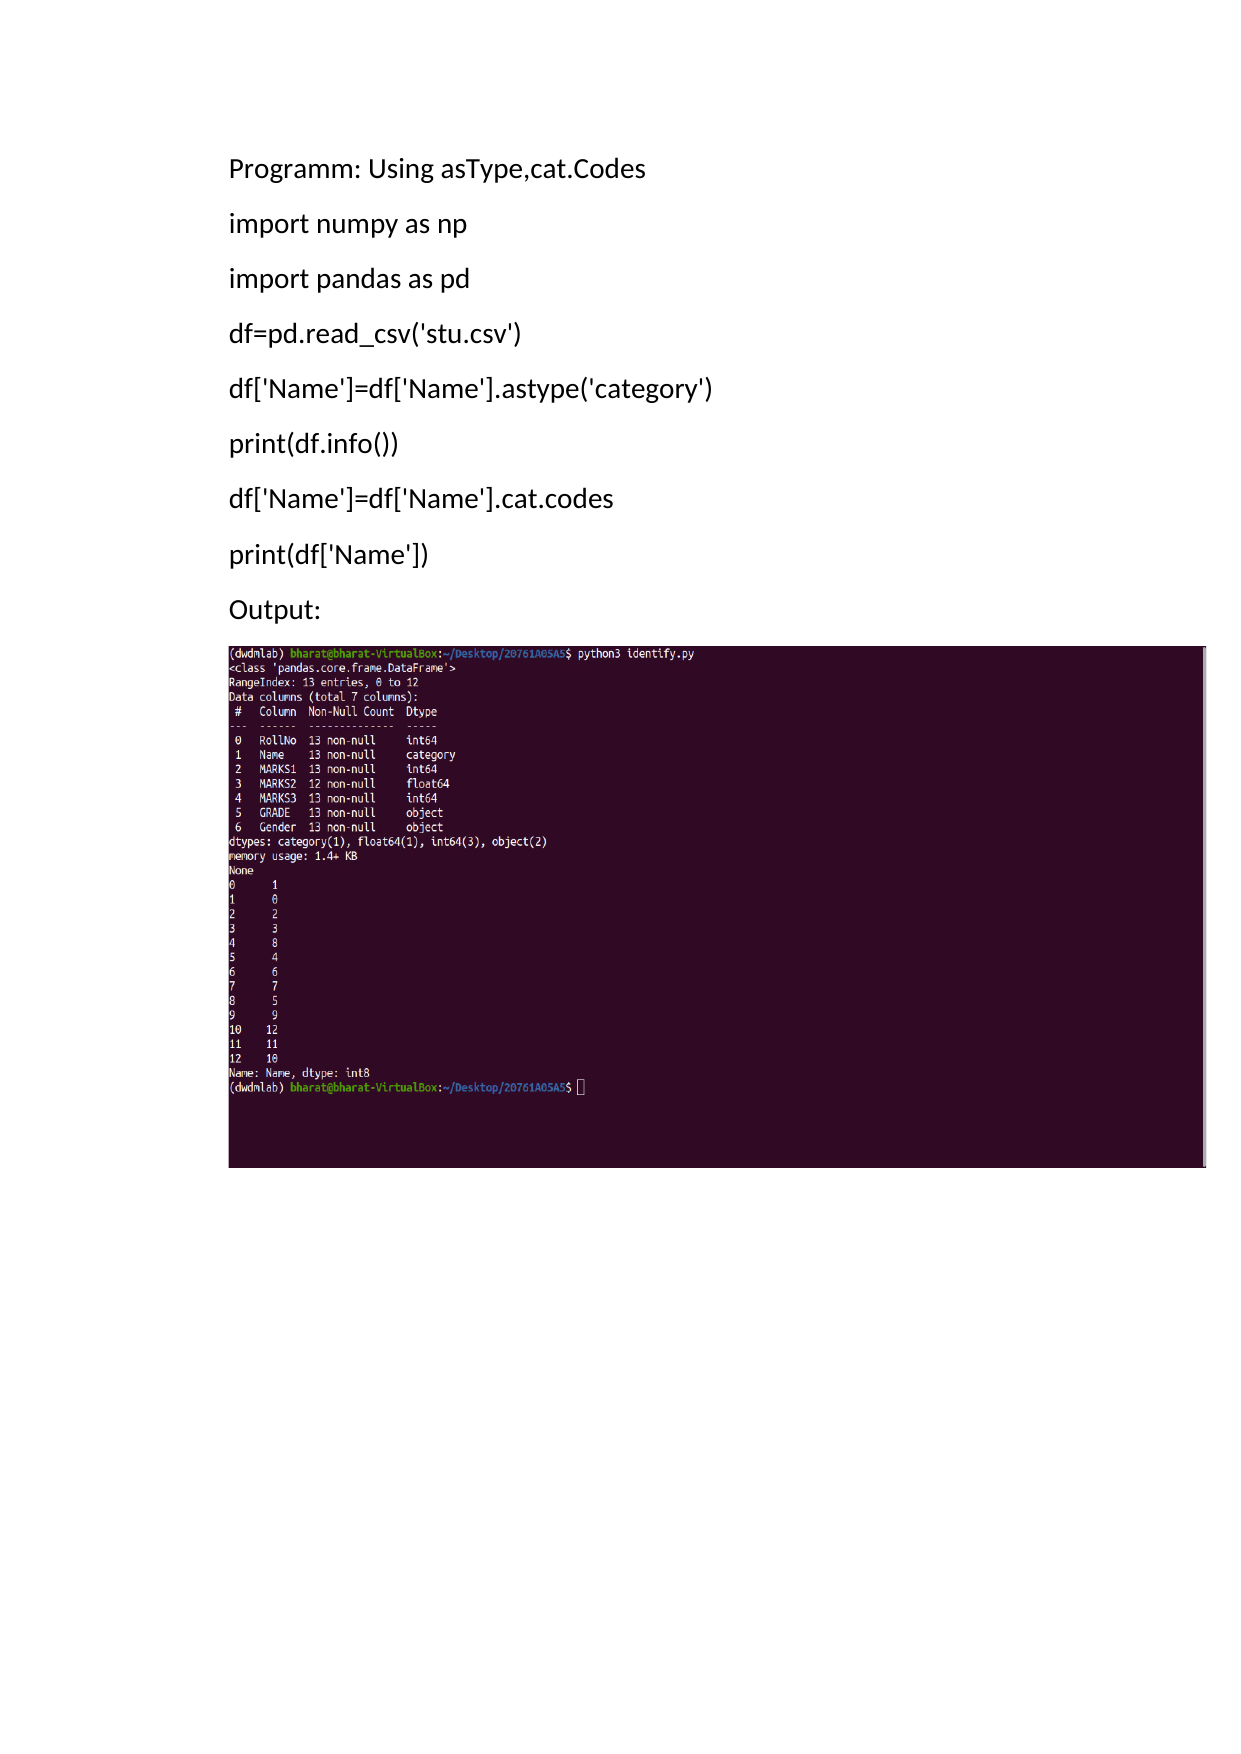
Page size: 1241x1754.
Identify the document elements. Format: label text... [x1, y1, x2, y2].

picture [228, 646, 1207, 1168]
text Output: [229, 591, 1090, 626]
text df['Name']=df['Name'].astype('category') [229, 370, 1090, 406]
text print(df.info()) [229, 426, 1090, 461]
text import pandas as pd [229, 260, 1090, 296]
text df['Name']=df['Name'].cat.codes [229, 481, 1090, 516]
text print(df['Name']) [229, 536, 1090, 571]
text df=pd.read_csv('stu.csv') [229, 315, 1090, 351]
text import numpy as np [229, 205, 1090, 241]
text Programm: Using asType,cat.Codes [229, 150, 1090, 186]
